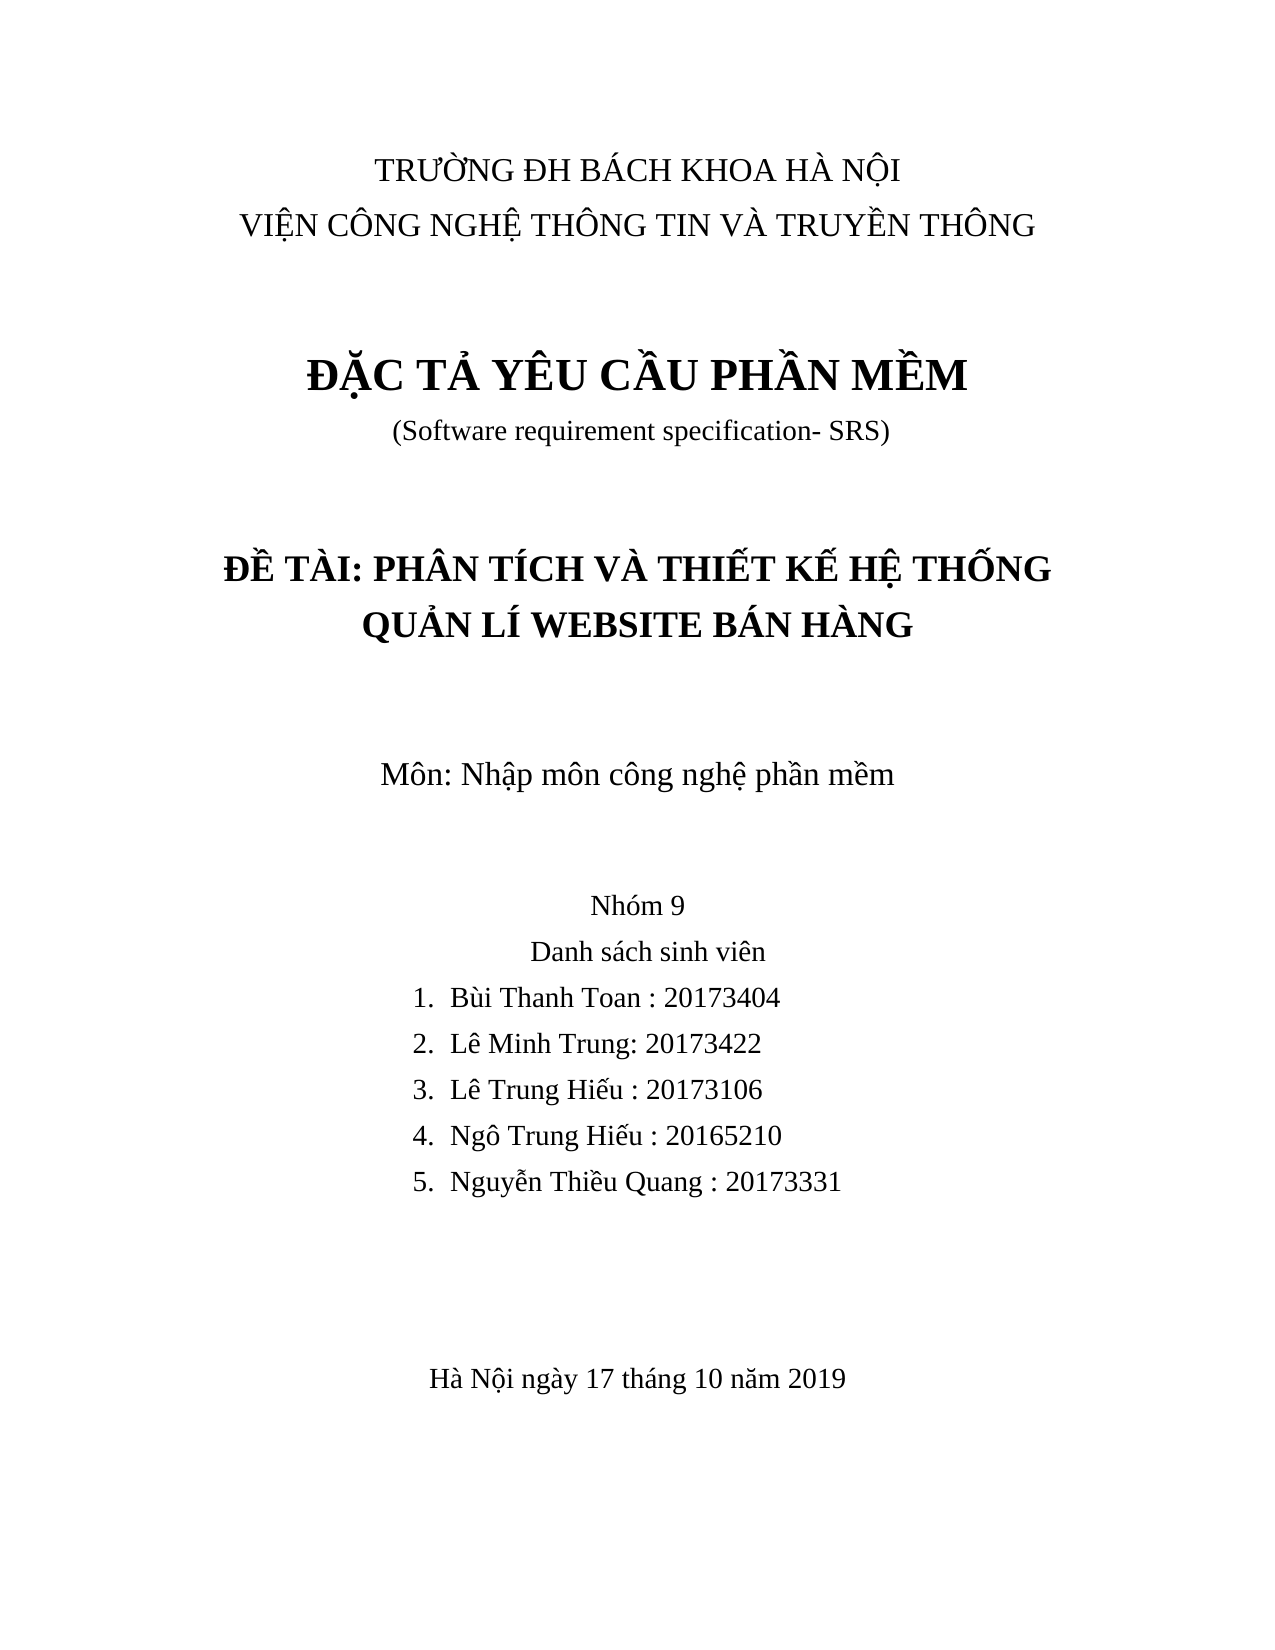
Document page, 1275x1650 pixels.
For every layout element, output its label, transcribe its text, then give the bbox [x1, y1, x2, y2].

list Nguyễn Thiều Quang : 20173331 [412, 1164, 1125, 1198]
text Danh sách sinh viên [450, 934, 1125, 967]
list Lê Minh Trung: 20173422 [412, 1026, 1125, 1059]
text VIỆN CÔNG NGHỆ THÔNG TIN VÀ TRUYỀN THÔNG [150, 205, 1125, 243]
list Ngô Trung Hiếu : 20165210 [412, 1118, 1125, 1152]
text Nhóm 9 [150, 888, 1125, 921]
list Bùi Thanh Toan : 20173404 [412, 980, 1125, 1013]
text QUẢN LÍ WEBSITE BÁN HÀNG [150, 602, 1125, 645]
text Hà Nội ngày 17 tháng 10 năm 2019 [150, 1362, 1125, 1395]
text (Software requirement specification- SRS) [150, 413, 1125, 447]
text TRƯỜNG ĐH BÁCH KHOA HÀ NỘI [150, 150, 1125, 188]
text ĐỀ TÀI: PHÂN TÍCH VÀ THIẾT KẾ HỆ THỐNG [150, 546, 1125, 589]
text ĐẶC TẢ YÊU CẦU PHẦN MỀM [150, 348, 1125, 401]
list Lê Trung Hiếu : 20173106 [412, 1072, 1125, 1106]
text Môn: Nhập môn công nghệ phần mềm [150, 754, 1125, 793]
